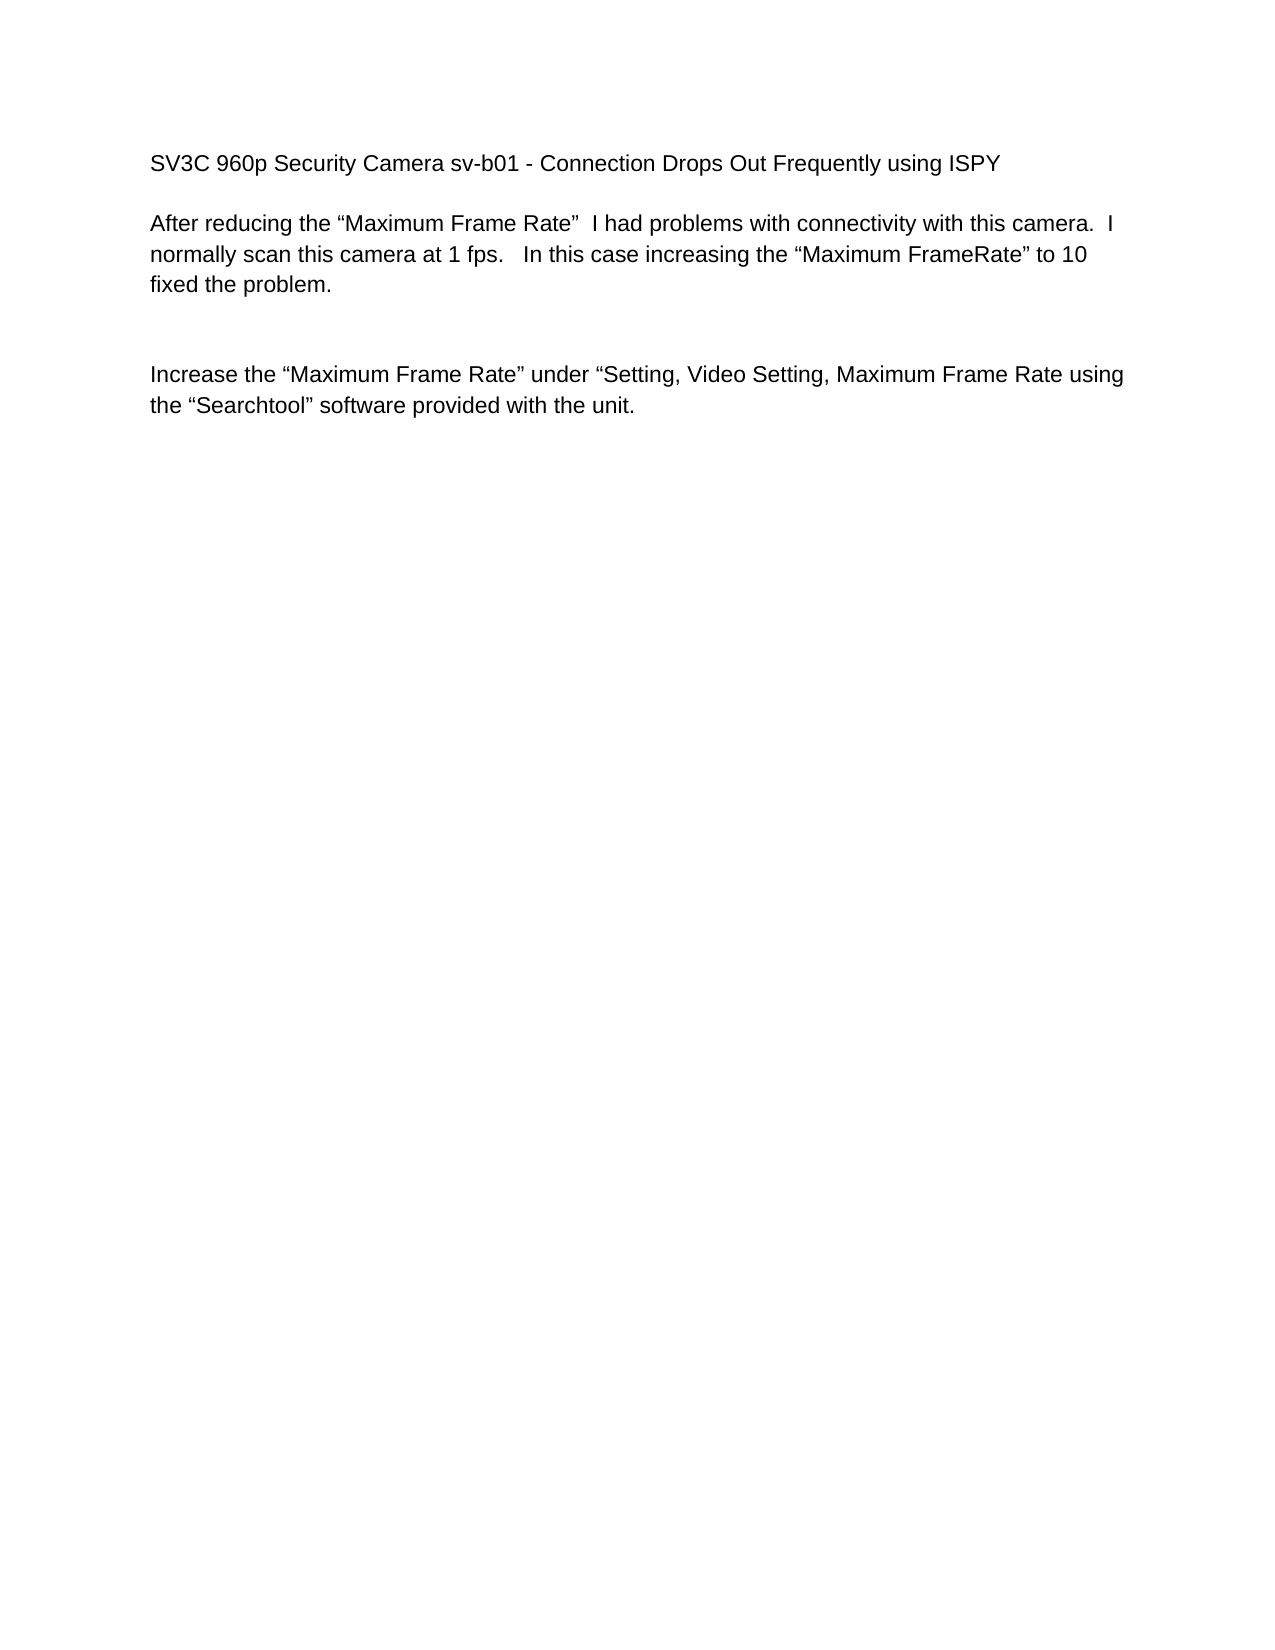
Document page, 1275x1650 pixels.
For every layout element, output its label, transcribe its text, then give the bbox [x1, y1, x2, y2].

text SV3C 960p Security Camera sv-b01 - Connection Drops Out Frequently using ISPY [150, 150, 1125, 176]
text After reducing the “Maximum Frame Rate” I had problems with connectivity with this camera. I normally scan this camera at 1 fps. In this case increasing the “Maximum FrameRate” to 10 fixed the problem. [150, 210, 1125, 297]
text Increase the “Maximum Frame Rate” under “Setting, Video Setting, Maximum Frame Rate using the “Searchtool” software provided with the unit. [150, 361, 1125, 418]
